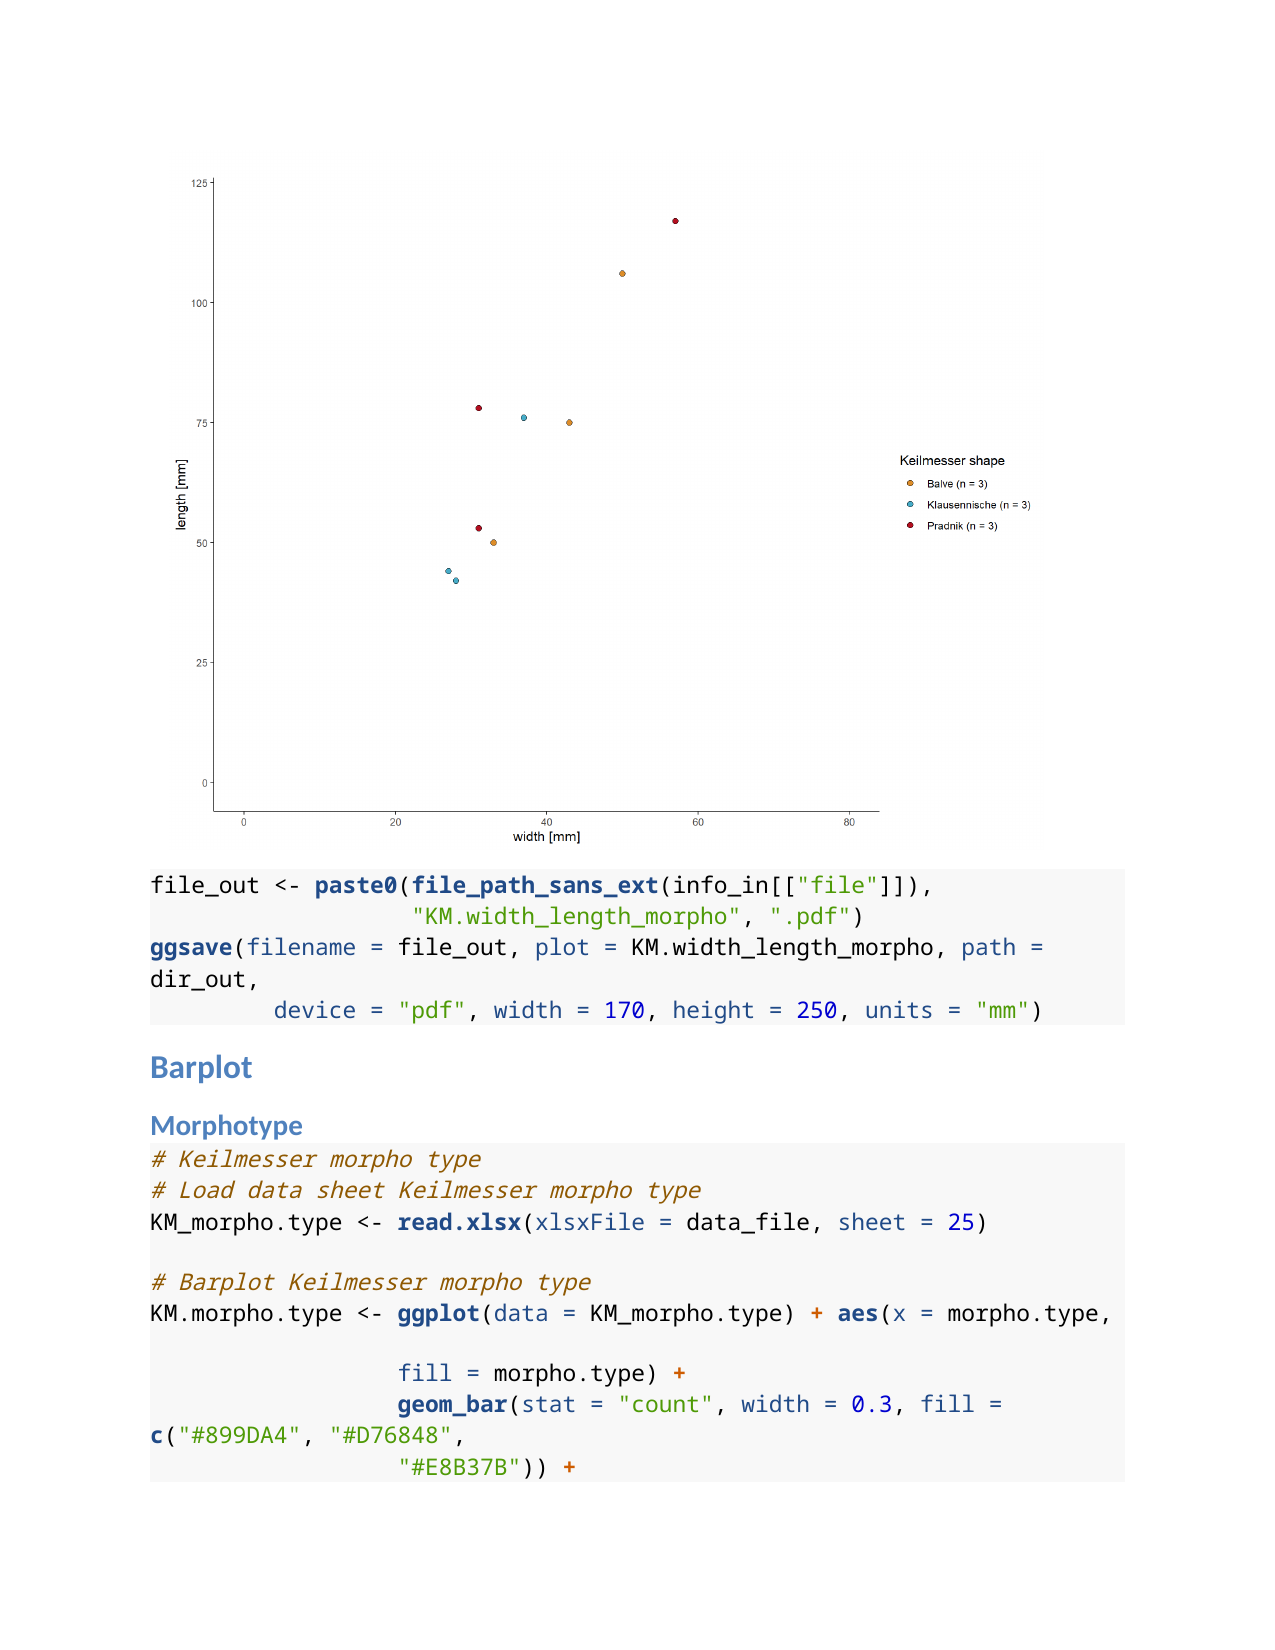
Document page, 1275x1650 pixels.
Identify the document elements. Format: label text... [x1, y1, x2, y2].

picture [168, 150, 1044, 850]
subtitle Morphotype [150, 1107, 1125, 1143]
subtitle Barplot [150, 1046, 1125, 1087]
text file_out <- paste0(file_path_sans_ext(info_in[["file"]]), "KM.width_length_morpho", ".pdf") ggsave(filename = file_out, plot = KM.width_length_morpho, path = dir_out, device = "pdf", width = 170, height = 250, units = "mm") [150, 869, 1125, 1025]
